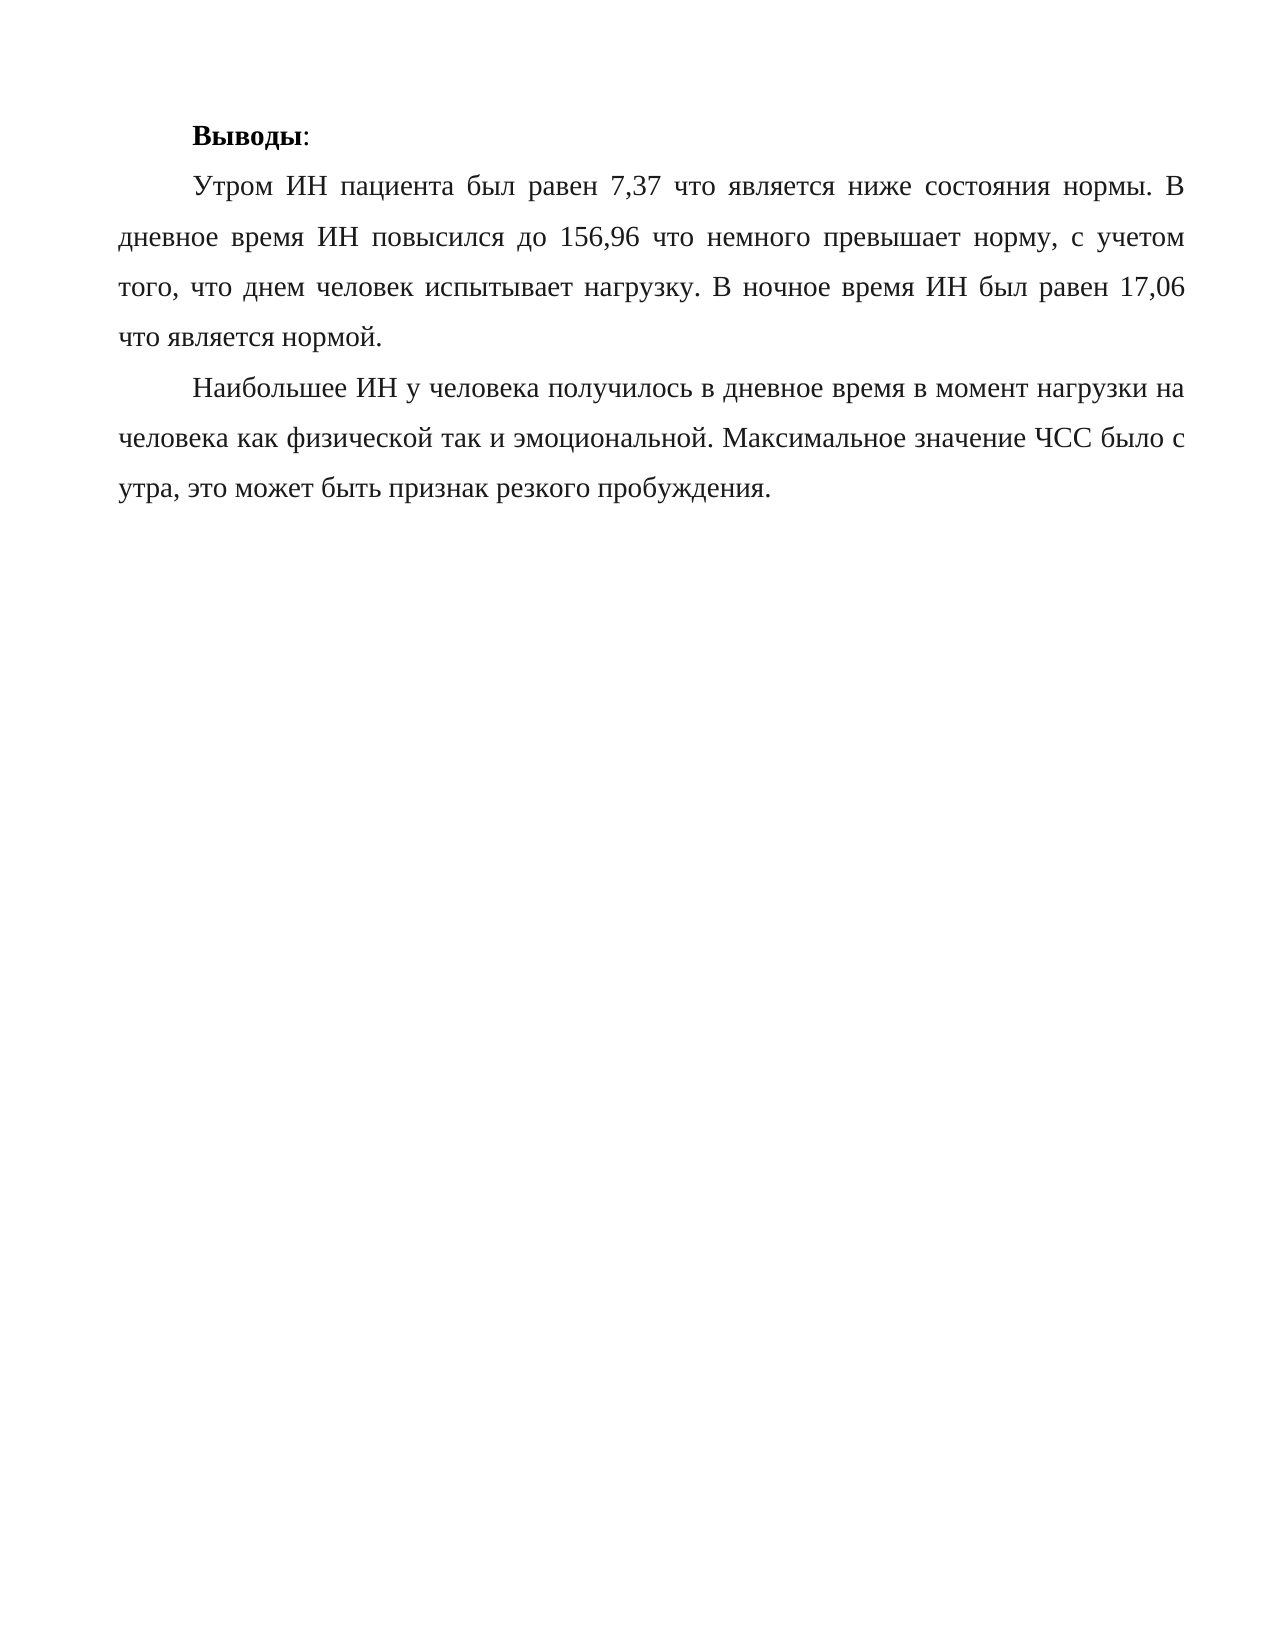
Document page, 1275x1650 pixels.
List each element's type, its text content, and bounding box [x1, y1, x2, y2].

text Выводы: [118, 118, 1186, 152]
text Утром ИН пациента был равен 7,37 что является ниже состояния нормы. В дневное время ИН повысился до 156,96 что немного превышает норму, с учетом того, что днем человек испытывает нагрузку. В ночное время ИН был равен 17,06 что является нормой. [118, 168, 1186, 353]
text Наибольшее ИН у человека получилось в дневное время в момент нагрузки на человека как физической так и эмоциональной. Максимальное значение ЧСС было с утра, это может быть признак резкого пробуждения. [118, 370, 1186, 504]
